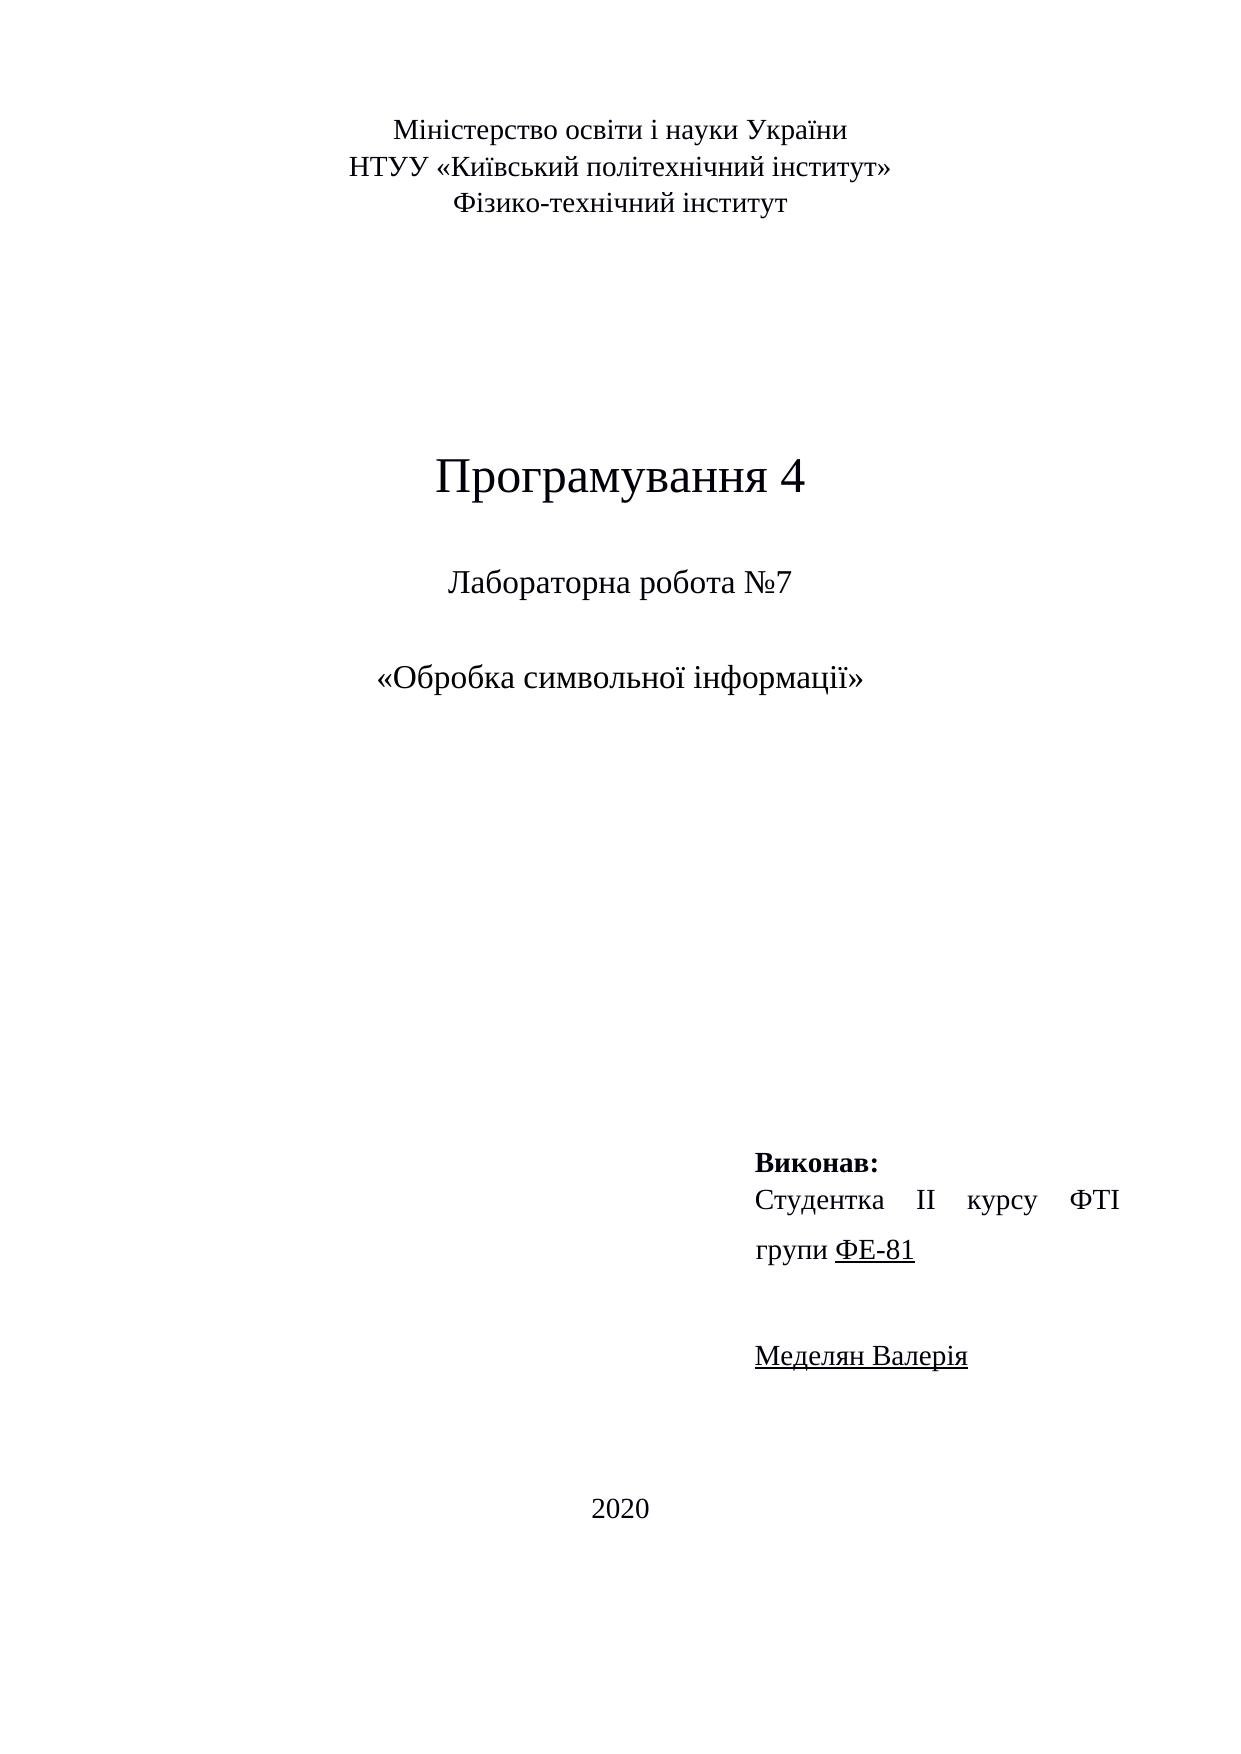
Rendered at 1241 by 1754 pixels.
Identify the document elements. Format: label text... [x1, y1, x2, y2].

text Меделян Валерія [754, 1338, 1120, 1372]
subtitle Лабораторна робота №7 [75, 562, 1165, 600]
subtitle Програмування 4 [75, 446, 1165, 503]
text Фізико-технічний інститут [75, 186, 1165, 219]
text «Обробка символьної інформації» [75, 657, 1165, 696]
text НТУУ «Київський політехнічний інститут» [75, 149, 1165, 182]
text Студентка II курсу ФТІ групи ФЕ-81 [754, 1182, 1120, 1266]
text Виконав: [754, 1145, 1165, 1178]
text 2020 [75, 1491, 1165, 1524]
text Міністерство освіти і науки України [75, 112, 1165, 145]
